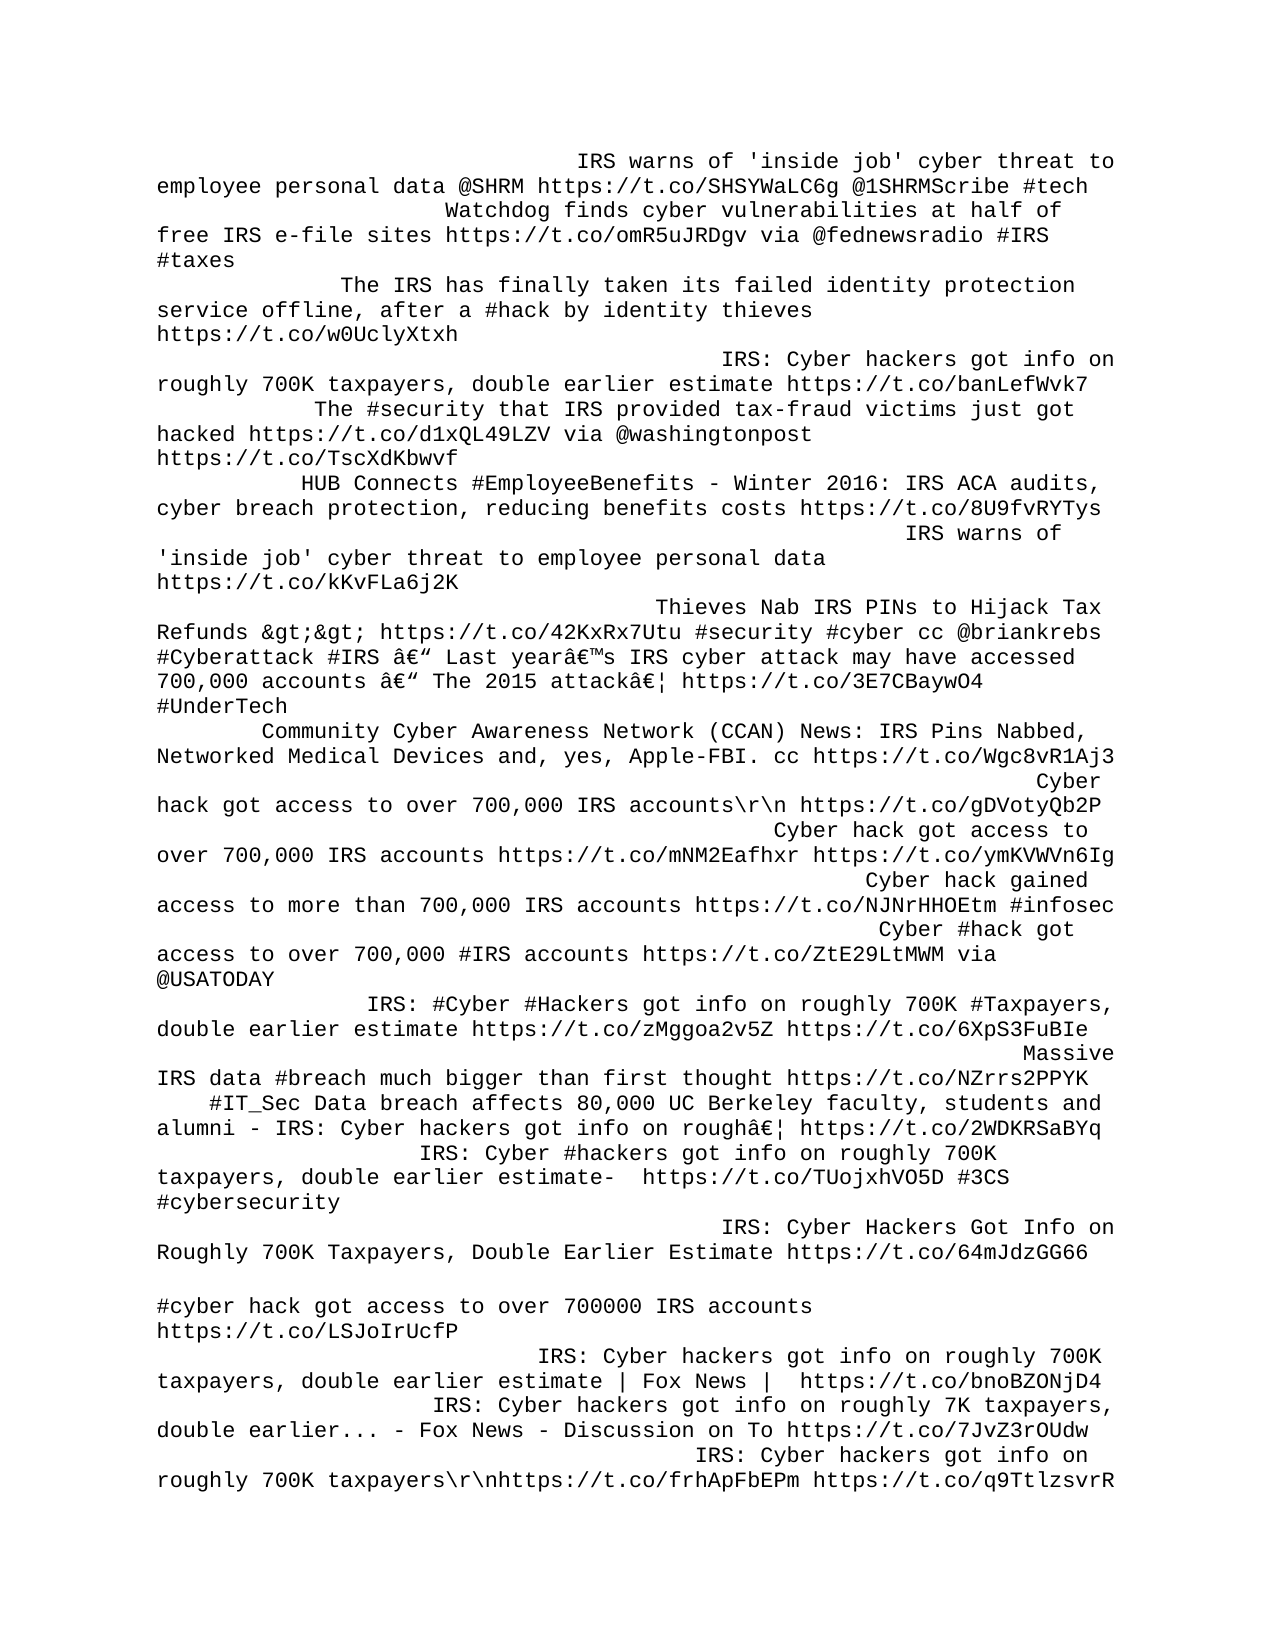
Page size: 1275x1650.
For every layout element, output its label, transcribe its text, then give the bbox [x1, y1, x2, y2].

text Cyber #hack got access to over 700,000 #IRS accounts https://t.co/ZtE29LtMWM via @USATODAY [156, 918, 1118, 993]
text The IRS has finally taken its failed identity protection service offline, after a #hack by identity thieves https://t.co/w0UclyXtxh [156, 274, 1118, 348]
text Watchdog finds cyber vulnerabilities at half of free IRS e-file sites https://t.co/omR5uJRDgv via @fednewsradio #IRS #taxes [156, 199, 1118, 274]
text The #security that IRS provided tax-fraud victims just got hacked https://t.co/d1xQL49LZV via @washingtonpost https://t.co/TscXdKbwvf [156, 398, 1118, 472]
text Cyber hack gained access to more than 700,000 IRS accounts https://t.co/NJNrHHOEtm #infosec [156, 869, 1118, 918]
text IRS: Cyber hackers got info on roughly 7K taxpayers, double earlier... - Fox News - Discussion on To https://t.co/7JvZ3rOUdw [156, 1394, 1118, 1444]
text Community Cyber Awareness Network (CCAN) News: IRS Pins Nabbed, Networked Medical Devices and, yes, Apple-FBI. cc https://t.co/Wgc8vR1Aj3 [156, 720, 1118, 770]
text HUB Connects #EmployeeBenefits - Winter 2016: IRS ACA audits, cyber breach protection, reducing benefits costs https://t.co/8U9fvRYTys [156, 472, 1118, 522]
text Cyber hack got access to over 700,000 IRS accounts https://t.co/mNM2Eafhxr https://t.co/ymKVWVn6Ig [156, 819, 1118, 869]
text IRS: Cyber Hackers Got Info on Roughly 700K Taxpayers, Double Earlier Estimate https://t.co/64mJdzGG66 [156, 1216, 1118, 1266]
text #cyber hack got access to over 700000 IRS accounts https://t.co/LSJoIrUcfP [156, 1266, 1118, 1345]
text IRS: Cyber hackers got info on roughly 700K taxpayers, double earlier estimate | Fox News | https://t.co/bnoBZONjD4 [156, 1345, 1118, 1394]
text Thieves Nab IRS PINs to Hijack Tax Refunds &gt;&gt; https://t.co/42KxRx7Utu #security #cyber cc @briankrebs [156, 596, 1118, 646]
text #IT_Sec Data breach affects 80,000 UC Berkeley faculty, students and alumni - IRS: Cyber hackers got info on roughâ€¦ https://t.co/2WDKRSaBYq [156, 1092, 1118, 1142]
text Cyber hack got access to over 700,000 IRS accounts\r\n https://t.co/gDVotyQb2P [156, 770, 1118, 819]
text IRS: Cyber #hackers got info on roughly 700K taxpayers, double earlier estimate- https://t.co/TUojxhVO5D #3CS #cybersecurity [156, 1142, 1118, 1216]
text IRS: #Cyber #Hackers got info on roughly 700K #Taxpayers, double earlier estimate https://t.co/zMggoa2v5Z https://t.co/6XpS3FuBIe [156, 993, 1118, 1042]
text IRS: Cyber hackers got info on roughly 700K taxpayers, double earlier estimate https://t.co/banLefWvk7 [156, 348, 1118, 398]
text Massive IRS data #breach much bigger than first thought https://t.co/NZrrs2PPYK [156, 1042, 1118, 1092]
text IRS: Cyber hackers got info on roughly 700K taxpayers\r\nhttps://t.co/frhApFbEPm https://t.co/q9TtlzsvrR [156, 1444, 1118, 1494]
text #Cyberattack #IRS â€“ Last yearâ€™s IRS cyber attack may have accessed 700,000 accounts â€“ The 2015 attackâ€¦ https://t.co/3E7CBaywO4 #UnderTech [156, 646, 1118, 720]
text IRS warns of 'inside job' cyber threat to employee personal data https://t.co/kKvFLa6j2K [156, 522, 1118, 596]
text IRS warns of 'inside job' cyber threat to employee personal data @SHRM https://t.co/SHSYWaLC6g @1SHRMScribe #tech [156, 150, 1118, 199]
